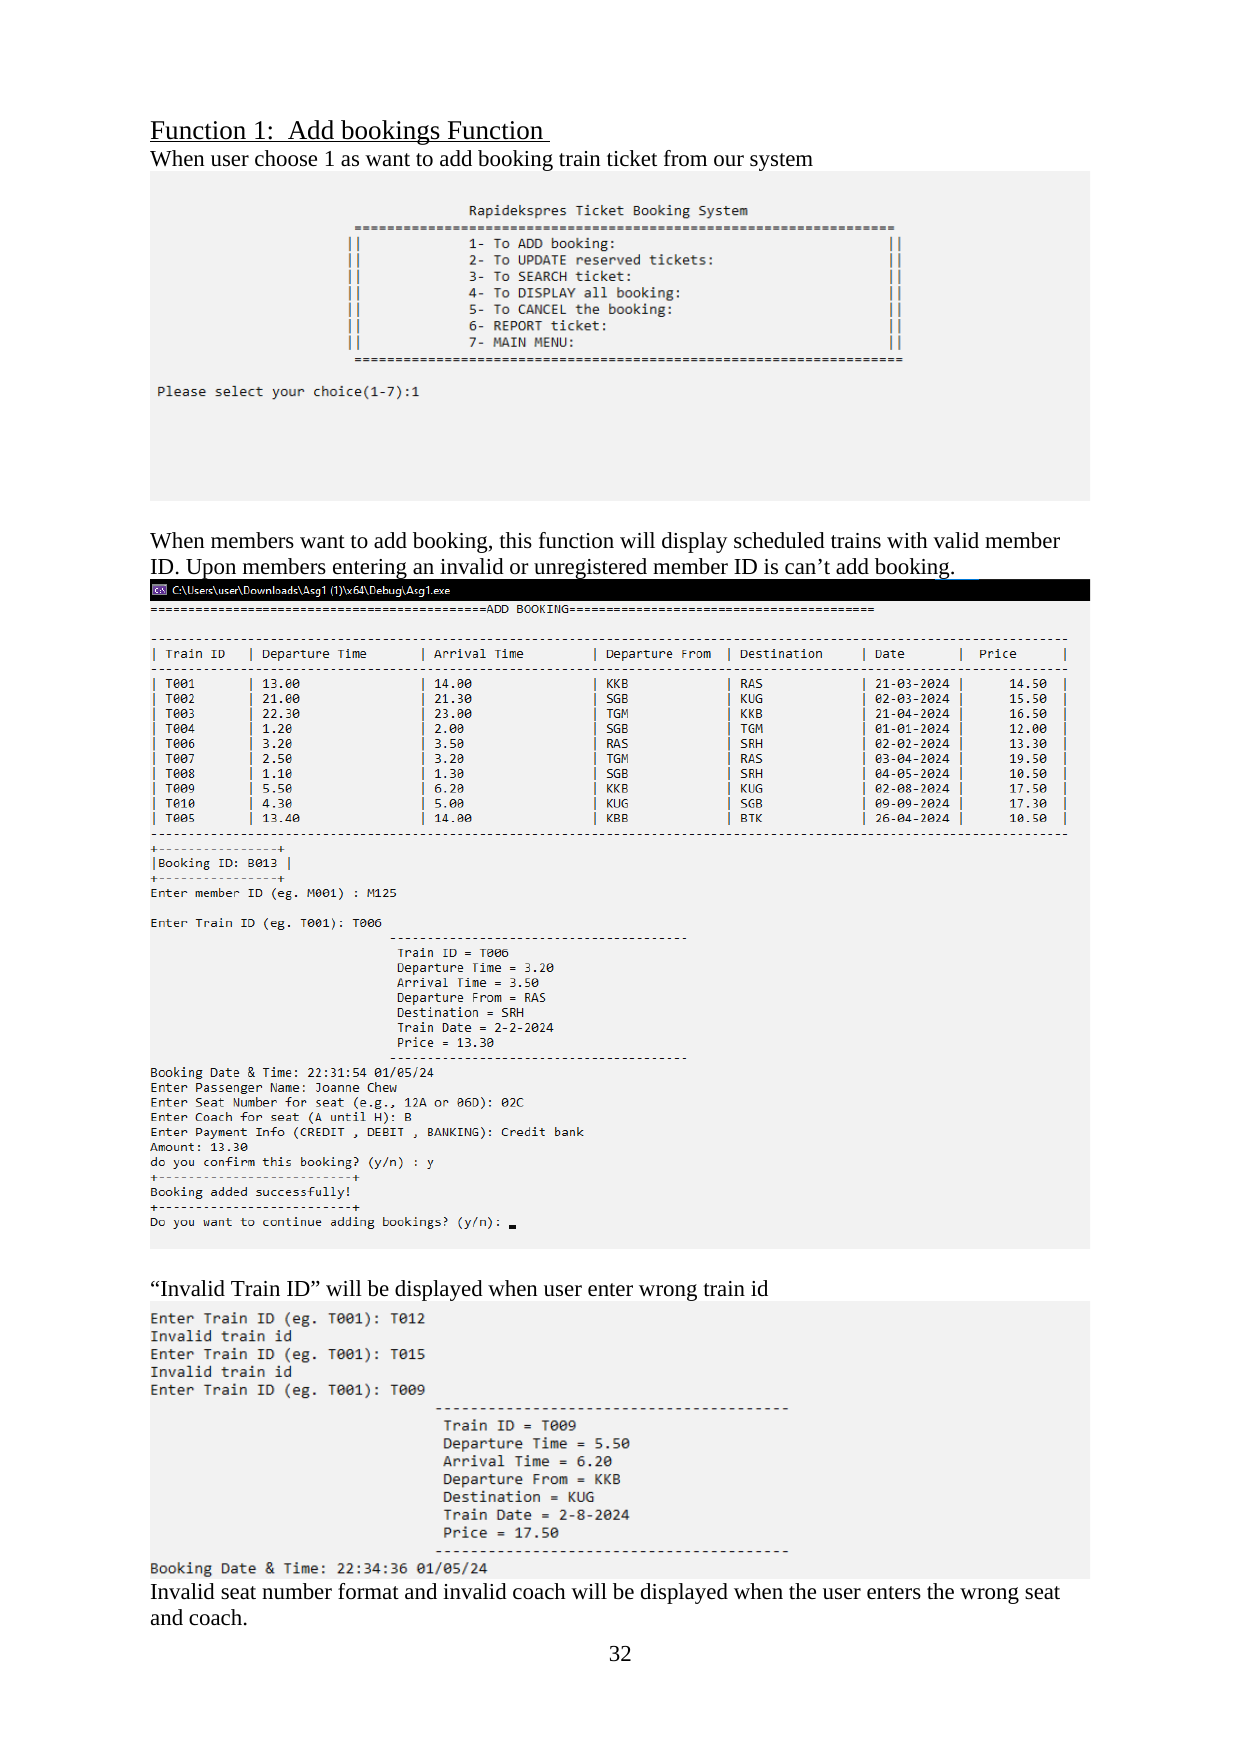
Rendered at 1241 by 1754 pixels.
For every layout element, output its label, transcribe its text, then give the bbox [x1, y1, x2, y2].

subtitle Function 1: Add bookings Function [150, 114, 1090, 145]
text Invalid seat number format and invalid coach will be displayed when the user enters the wrong seat and coach. [150, 1579, 1090, 1631]
picture [150, 579, 1091, 1249]
picture [150, 1301, 1091, 1579]
text “Invalid Train ID” will be displayed when user enter wrong train id [150, 1275, 1090, 1301]
text When members want to add booking, this function will display scheduled trains with valid member ID. Upon members entering an invalid or unregistered member ID is can’t add booking. [150, 527, 1090, 579]
text When user choose 1 as want to add booking train ticket from our system [150, 145, 1090, 171]
picture [150, 171, 1091, 501]
